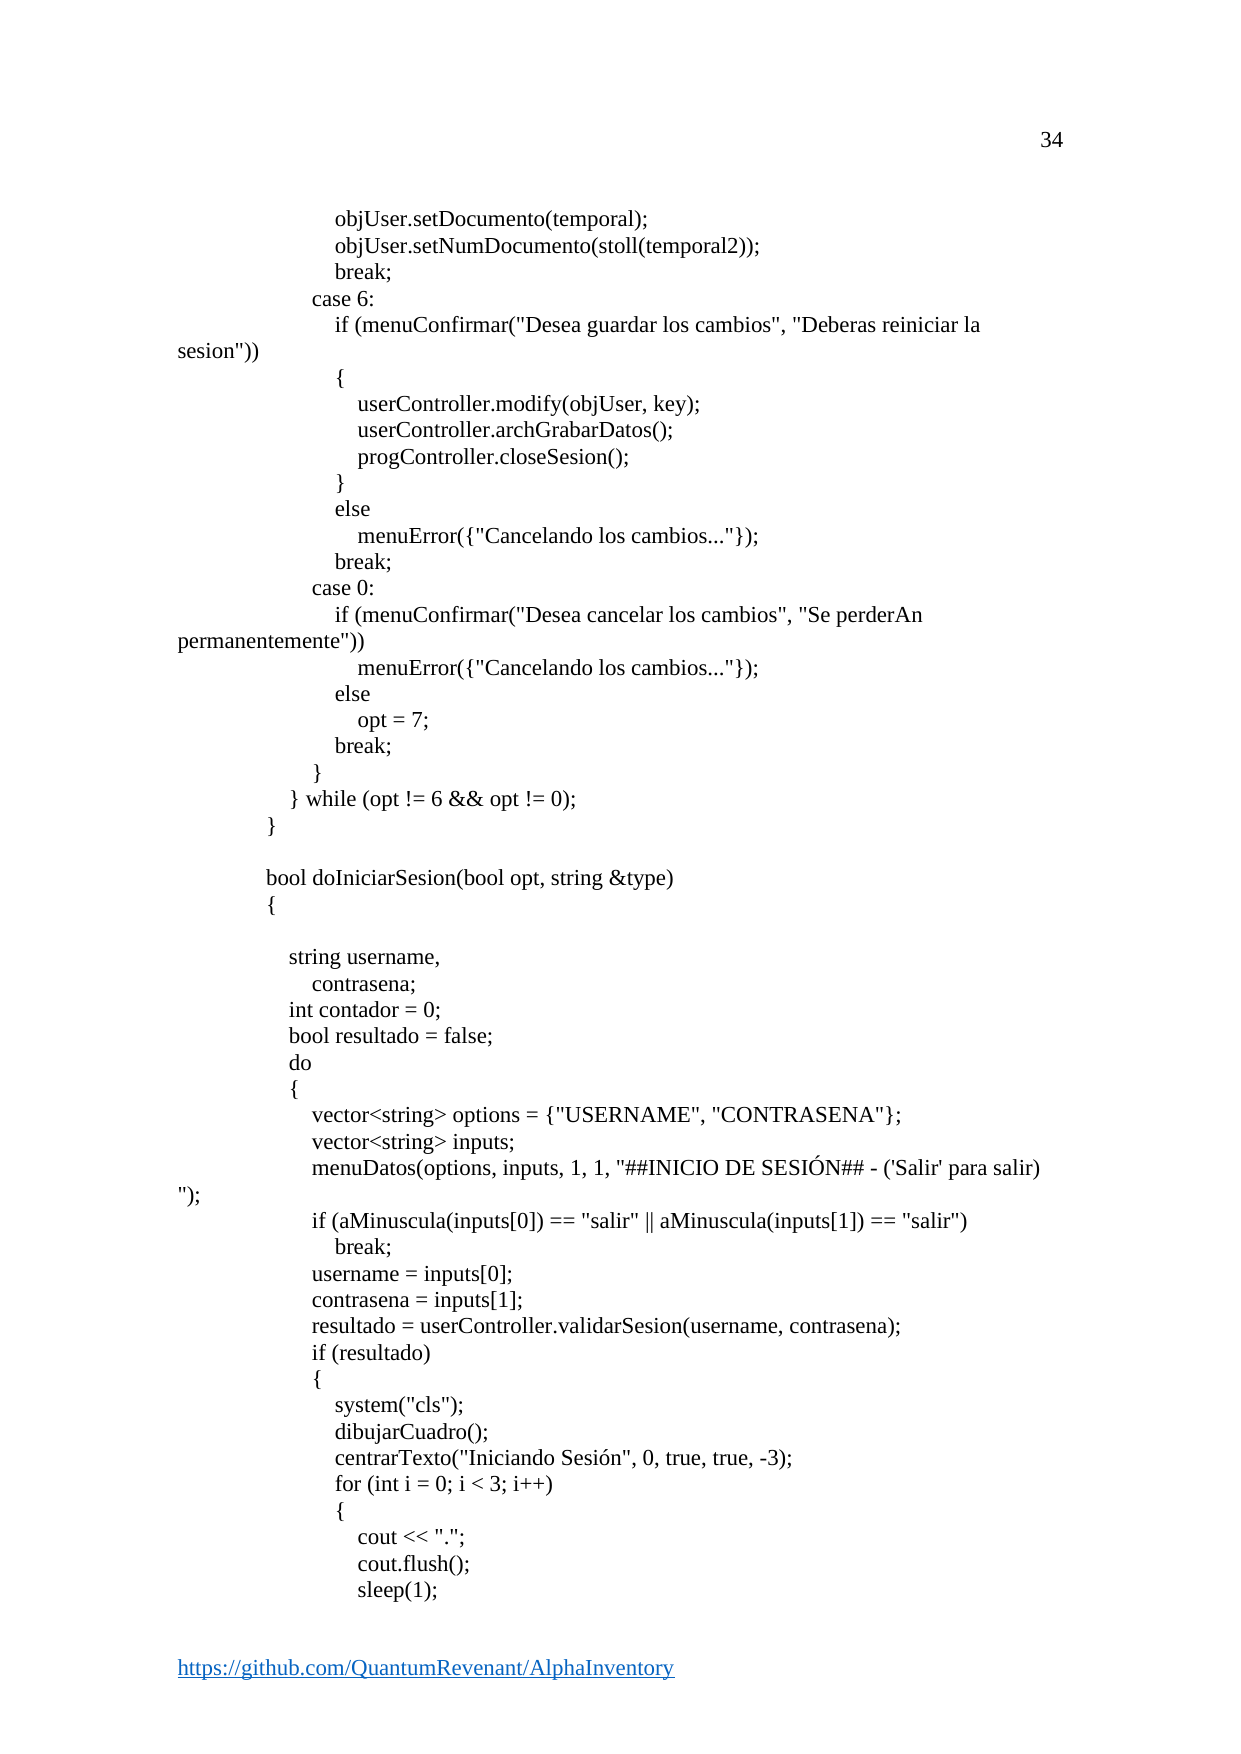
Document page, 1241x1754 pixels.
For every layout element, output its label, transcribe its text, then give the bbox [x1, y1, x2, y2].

text case 6: [177, 284, 1063, 311]
text vector<string> inputs; [177, 1128, 1063, 1154]
text { [177, 891, 1063, 917]
text else [177, 680, 1063, 706]
text if (menuConfirmar("Desea guardar los cambios", "Deberas reiniciar la sesion")) [177, 311, 1063, 364]
text userController.modify(objUser, key); [177, 390, 1063, 416]
text for (int i = 0; i < 3; i++) [177, 1471, 1063, 1497]
text } while (opt != 6 && opt != 0); [177, 785, 1063, 812]
text } [177, 812, 1063, 838]
text string username, [177, 943, 1063, 970]
text objUser.setNumDocumento(stoll(temporal2)); [177, 232, 1063, 258]
text vector<string> options = {"USERNAME", "CONTRASENA"}; [177, 1102, 1063, 1128]
text else [177, 495, 1063, 522]
text } [177, 469, 1063, 495]
text objUser.setDocumento(temporal); [177, 206, 1063, 232]
text contrasena = inputs[1]; [177, 1286, 1063, 1312]
text menuDatos(options, inputs, 1, 1, "##INICIO DE SESIÓN## - ('Salir' para salir) "); [177, 1154, 1063, 1207]
text case 0: [177, 574, 1063, 601]
text if (menuConfirmar("Desea cancelar los cambios", "Se perderAn permanentemente")) [177, 601, 1063, 653]
text int contador = 0; [177, 996, 1063, 1022]
text bool doIniciarSesion(bool opt, string &type) [177, 864, 1063, 891]
text cout << "."; [177, 1523, 1063, 1549]
text cout.flush(); [177, 1549, 1063, 1576]
text system("cls"); [177, 1391, 1063, 1418]
text progController.closeSesion(); [177, 443, 1063, 469]
text sleep(1); [177, 1576, 1063, 1602]
text menuError({"Cancelando los cambios..."}); [177, 653, 1063, 680]
text break; [177, 1233, 1063, 1260]
text centrarTexto("Iniciando Sesión", 0, true, true, -3); [177, 1444, 1063, 1471]
text { [177, 1365, 1063, 1391]
text bool resultado = false; [177, 1022, 1063, 1049]
text } [177, 759, 1063, 785]
text opt = 7; [177, 706, 1063, 733]
text if (resultado) [177, 1339, 1063, 1365]
text break; [177, 733, 1063, 759]
text menuError({"Cancelando los cambios..."}); [177, 522, 1063, 548]
text break; [177, 258, 1063, 284]
text { [177, 1075, 1063, 1102]
text { [177, 1497, 1063, 1523]
text userController.archGrabarDatos(); [177, 416, 1063, 443]
text username = inputs[0]; [177, 1260, 1063, 1286]
text break; [177, 548, 1063, 574]
text { [177, 364, 1063, 390]
text if (aMinuscula(inputs[0]) == "salir" || aMinuscula(inputs[1]) == "salir") [177, 1207, 1063, 1233]
text dibujarCuadro(); [177, 1418, 1063, 1444]
text contrasena; [177, 970, 1063, 996]
text do [177, 1049, 1063, 1075]
text resultado = userController.validarSesion(username, contrasena); [177, 1312, 1063, 1339]
